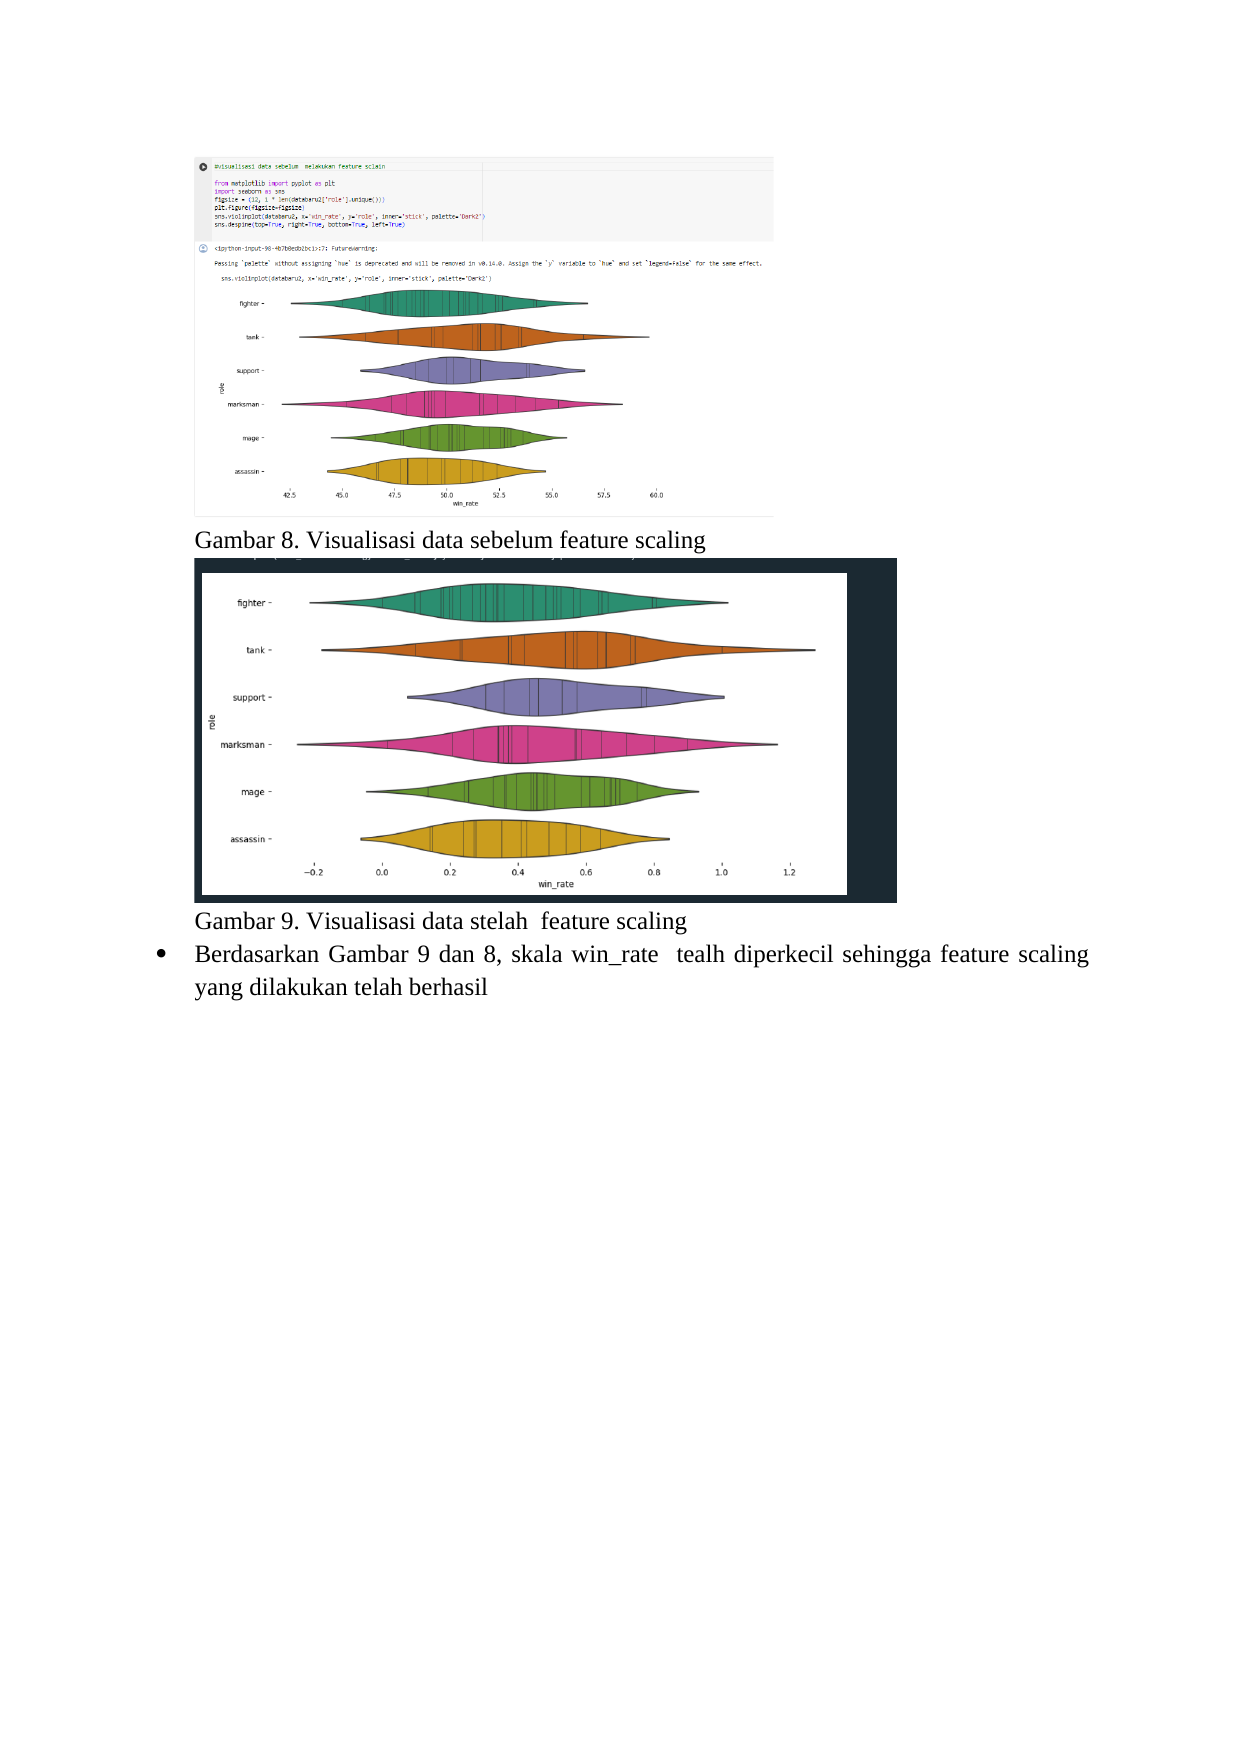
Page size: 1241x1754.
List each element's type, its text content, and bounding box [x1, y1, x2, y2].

list Gambar 9. Visualisasi data stelah feature scaling [194, 906, 1090, 935]
list Gambar 8. Visualisasi data sebelum feature scaling [194, 525, 1090, 554]
list Berdasarkan Gambar 9 dan 8, skala win_rate tealh diperkecil sehingga feature scaling yang dilakukan telah berhasil [157, 939, 1090, 1001]
picture [194, 558, 897, 903]
picture [194, 150, 774, 522]
